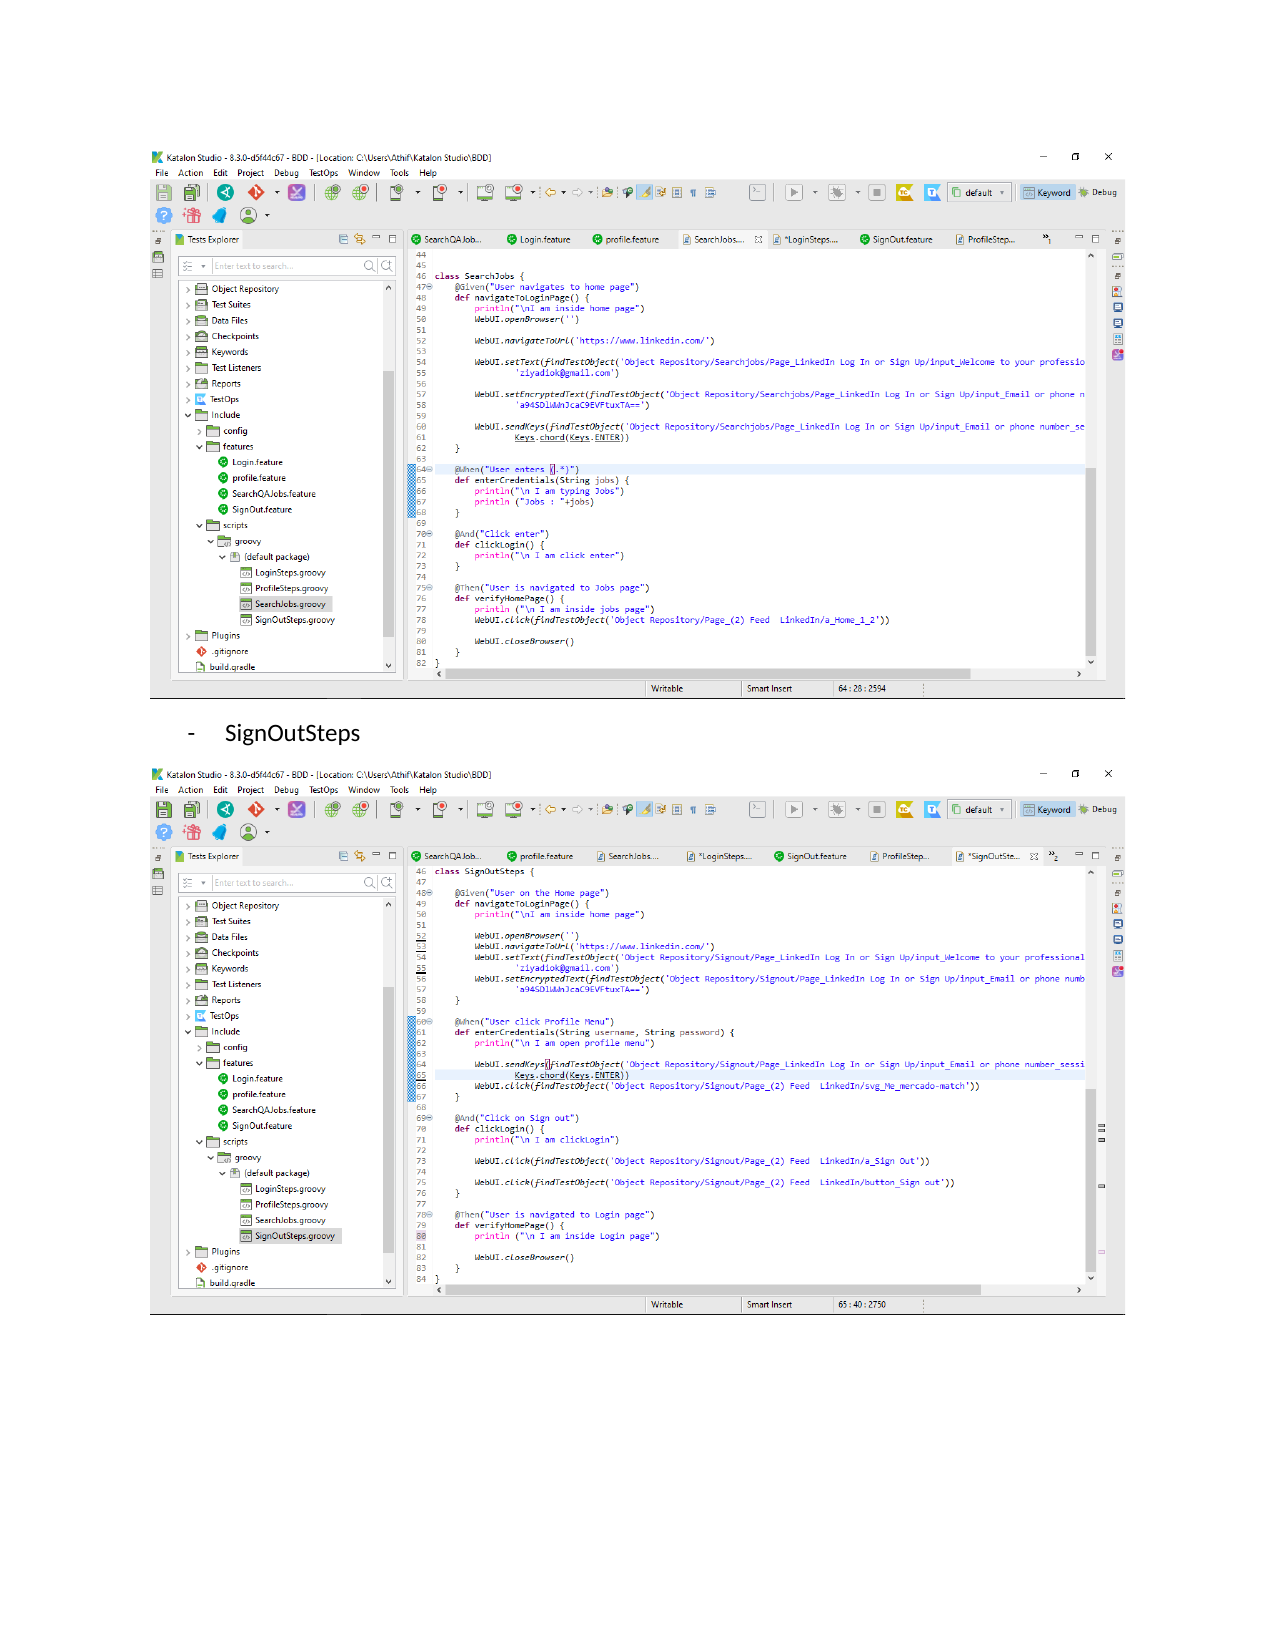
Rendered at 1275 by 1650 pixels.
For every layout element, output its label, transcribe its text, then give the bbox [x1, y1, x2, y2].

list SignOutSteps [187, 717, 1125, 747]
picture [150, 150, 1125, 699]
picture [150, 766, 1125, 1315]
